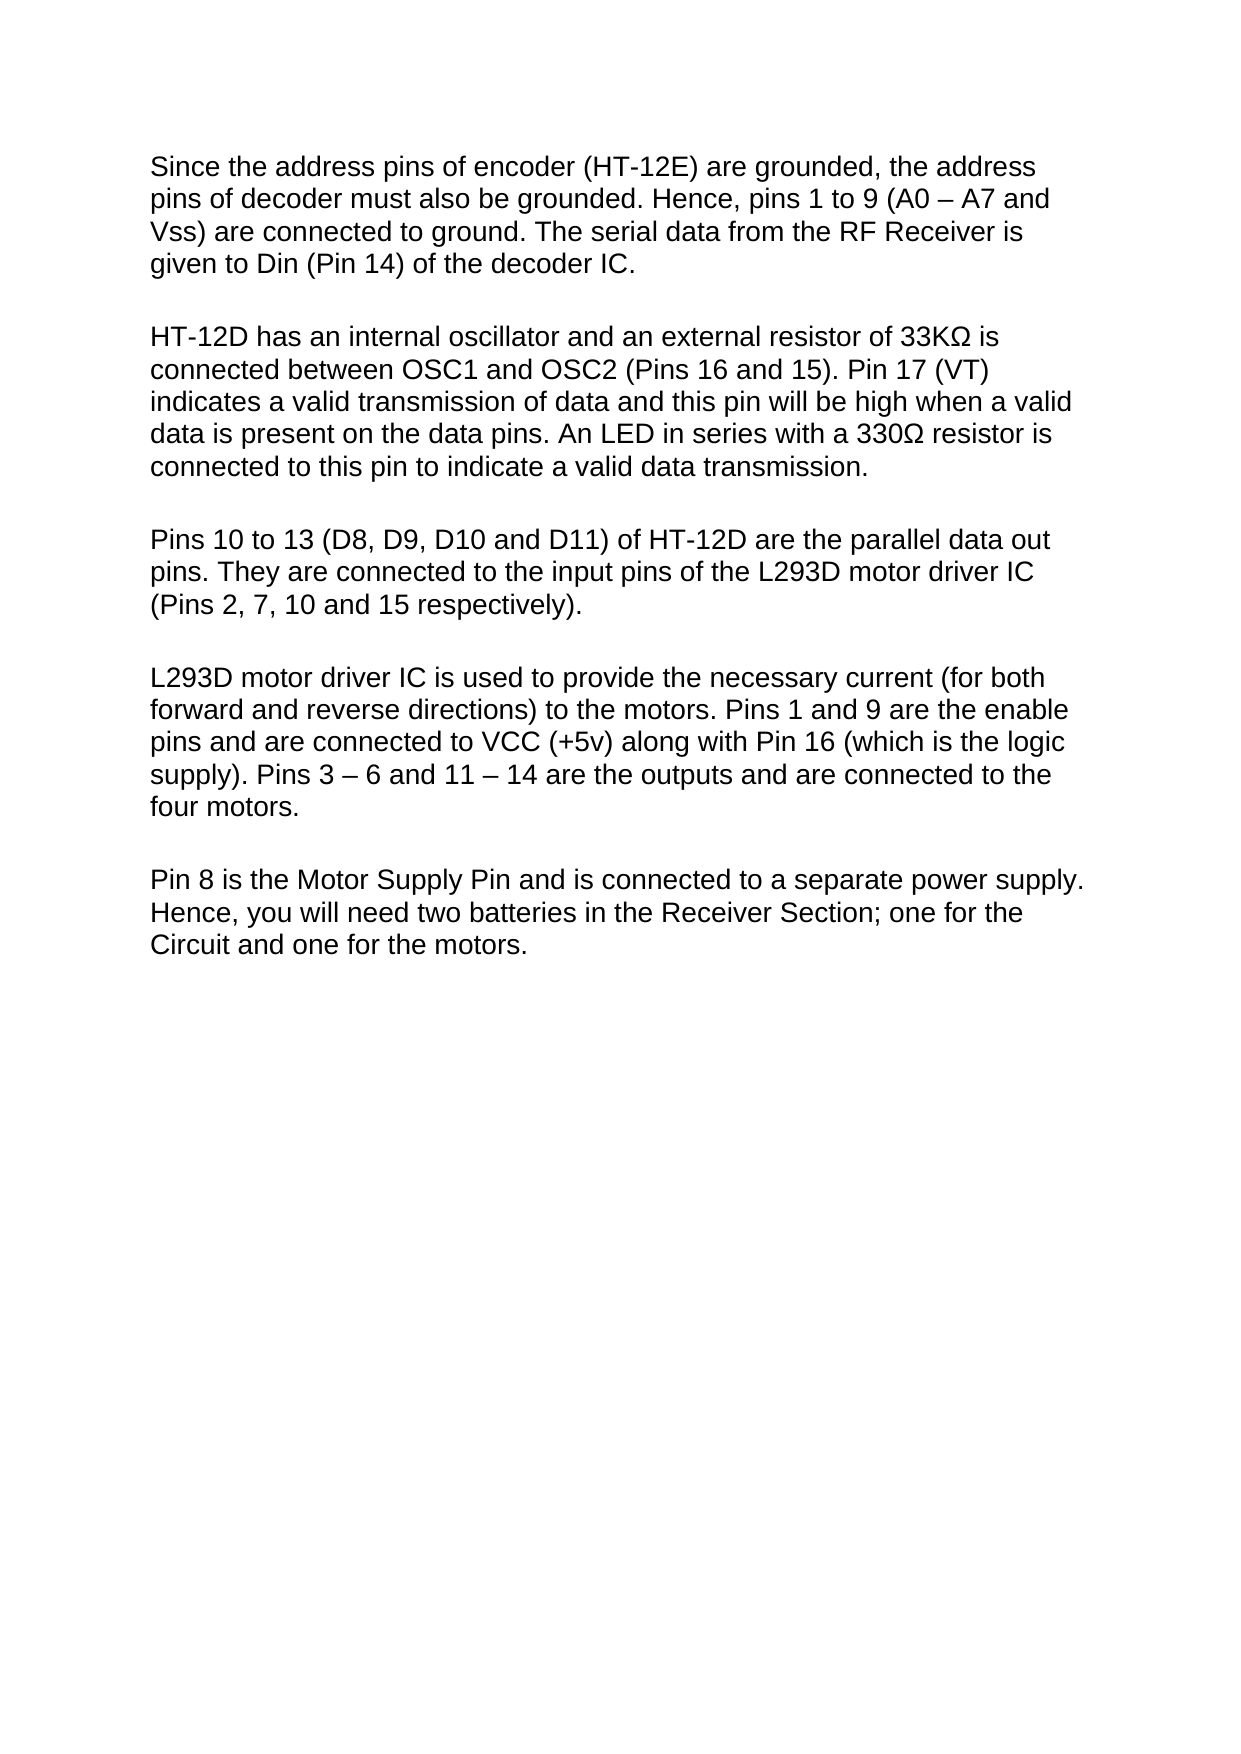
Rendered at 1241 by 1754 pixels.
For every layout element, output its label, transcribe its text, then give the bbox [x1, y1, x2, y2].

text HT-12D has an internal oscillator and an external resistor of 33KΩ is connected between OSC1 and OSC2 (Pins 16 and 15). Pin 17 (VT) indicates a valid transmission of data and this pin will be high when a valid data is present on the data pins. An LED in series with a 330Ω resistor is connected to this pin to indicate a valid data transmission. [150, 320, 1090, 482]
text L293D motor driver IC is used to provide the necessary current (for both forward and reverse directions) to the motors. Pins 1 and 9 are the enable pins and are connected to VCC (+5v) along with Pin 16 (which is the logic supply). Pins 3 – 6 and 11 – 14 are the outputs and are connected to the four motors. [150, 661, 1090, 823]
text Pin 8 is the Motor Supply Pin and is connected to a separate power supply. Hence, you will need two batteries in the Receiver Section; one for the Circuit and one for the motors. [150, 863, 1090, 960]
text Since the address pins of encoder (HT-12E) are grounded, the address pins of decoder must also be grounded. Hence, pins 1 to 9 (A0 – A7 and Vss) are connected to ground. The serial data from the RF Receiver is given to Din (Pin 14) of the decoder IC. [150, 150, 1090, 279]
text Pins 10 to 13 (D8, D9, D10 and D11) of HT-12D are the parallel data out pins. They are connected to the input pins of the L293D motor driver IC (Pins 2, 7, 10 and 15 respectively). [150, 523, 1090, 620]
